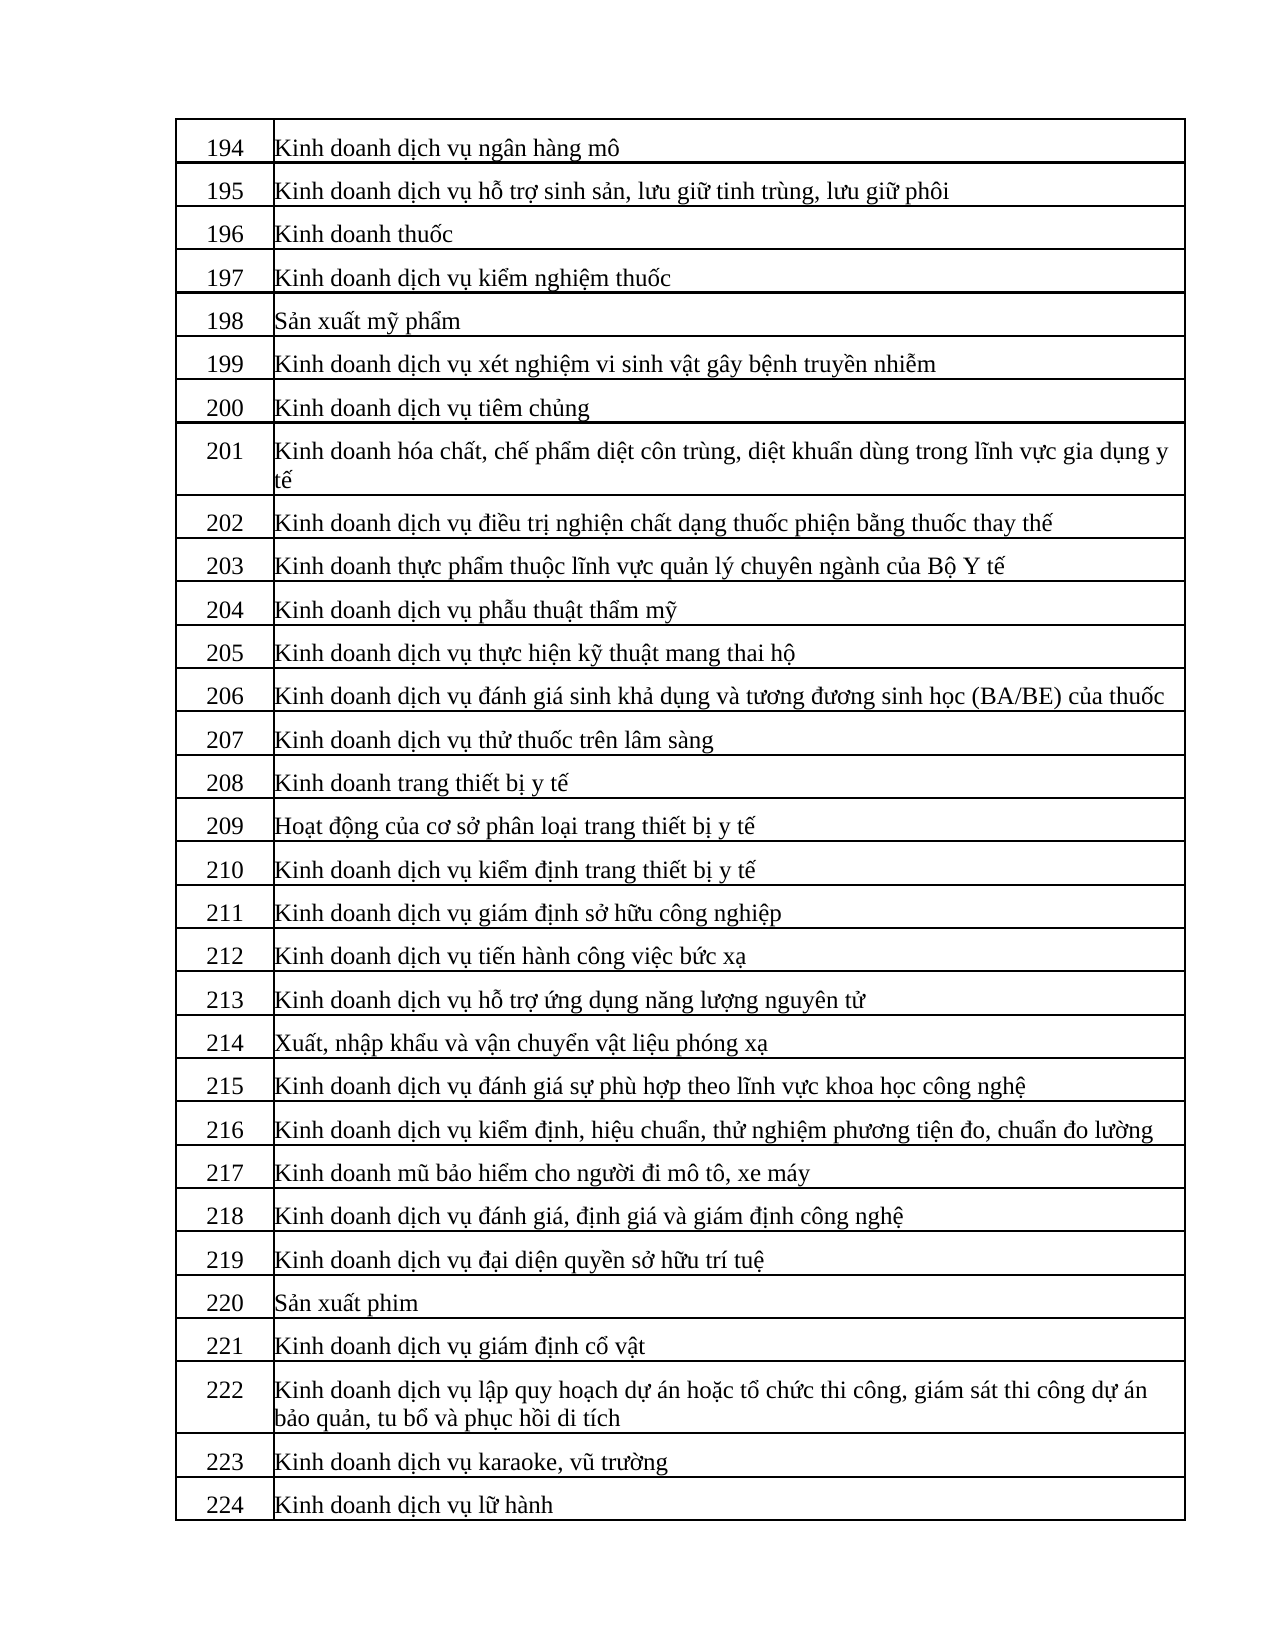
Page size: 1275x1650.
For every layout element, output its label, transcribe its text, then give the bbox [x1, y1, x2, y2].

table_cell 199 [177, 337, 273, 378]
table_cell Kinh doanh thực phẩm thuộc lĩnh vực quản lý chuyên ngành của Bộ Y tế [275, 539, 1184, 580]
table_cell Kinh doanh dịch vụ đánh giá, định giá và giám định công nghệ [275, 1189, 1184, 1230]
table_cell 207 [177, 712, 273, 753]
table_cell Kinh doanh dịch vụ giám định cổ vật [275, 1319, 1184, 1360]
table_cell Kinh doanh dịch vụ xét nghiệm vi sinh vật gây bệnh truyền nhiễm [275, 337, 1184, 378]
table_cell Kinh doanh dịch vụ hỗ trợ sinh sản, lưu giữ tinh trùng, lưu giữ phôi [275, 164, 1184, 205]
table_cell 217 [177, 1146, 273, 1187]
table_cell Kinh doanh dịch vụ kiểm nghiệm thuốc [275, 250, 1184, 291]
table_cell 204 [177, 582, 273, 623]
table_cell Sản xuất mỹ phẩm [275, 294, 1184, 335]
table_cell 214 [177, 1016, 273, 1057]
table_cell 222 [177, 1362, 273, 1432]
table_cell Sản xuất phim [275, 1276, 1184, 1317]
table_cell Kinh doanh dịch vụ điều trị nghiện chất dạng thuốc phiện bằng thuốc thay thế [275, 496, 1184, 537]
table_cell 201 [177, 424, 273, 493]
table_cell 212 [177, 929, 273, 970]
table_cell Kinh doanh thuốc [275, 207, 1184, 248]
table_cell Kinh doanh mũ bảo hiểm cho người đi mô tô, xe máy [275, 1146, 1184, 1187]
table_cell 195 [177, 164, 273, 205]
table_cell Kinh doanh dịch vụ giám định sở hữu công nghiệp [275, 886, 1184, 927]
table_cell Kinh doanh dịch vụ kiểm định trang thiết bị y tế [275, 842, 1184, 883]
table_cell 202 [177, 496, 273, 537]
table_cell 206 [177, 669, 273, 710]
table_cell Kinh doanh dịch vụ thực hiện kỹ thuật mang thai hộ [275, 626, 1184, 667]
table_cell 200 [177, 380, 273, 421]
table_cell Kinh doanh dịch vụ tiêm chủng [275, 380, 1184, 421]
table_cell Kinh doanh trang thiết bị y tế [275, 756, 1184, 797]
table_cell Kinh doanh dịch vụ phẫu thuật thẩm mỹ [275, 582, 1184, 623]
table_cell 197 [177, 250, 273, 291]
table_cell Xuất, nhập khẩu và vận chuyển vật liệu phóng xạ [275, 1016, 1184, 1057]
table_cell Kinh doanh dịch vụ karaoke, vũ trường [275, 1434, 1184, 1476]
table_cell Kinh doanh dịch vụ đánh giá sự phù hợp theo lĩnh vực khoa học công nghệ [275, 1059, 1184, 1100]
table_cell 196 [177, 207, 273, 248]
table_cell 198 [177, 294, 273, 335]
table_cell 216 [177, 1102, 273, 1143]
table_cell 211 [177, 886, 273, 927]
table_cell Hoạt động của cơ sở phân loại trang thiết bị y tế [275, 799, 1184, 840]
table_cell 220 [177, 1276, 273, 1317]
table_cell Kinh doanh dịch vụ thử thuốc trên lâm sàng [275, 712, 1184, 753]
table_cell Kinh doanh dịch vụ đánh giá sinh khả dụng và tương đương sinh học (BA/BE) của thuốc [275, 669, 1184, 710]
table_cell Kinh doanh dịch vụ ngân hàng mô [275, 120, 1184, 161]
table_cell Kinh doanh dịch vụ lữ hành [275, 1478, 1184, 1519]
table_cell 194 [177, 120, 273, 161]
table_cell Kinh doanh dịch vụ lập quy hoạch dự án hoặc tổ chức thi công, giám sát thi công dự án bảo quản, tu bổ và phục hồi di tích [275, 1362, 1184, 1432]
table_cell 223 [177, 1434, 273, 1476]
table_cell 218 [177, 1189, 273, 1230]
table_cell 203 [177, 539, 273, 580]
table_cell 213 [177, 972, 273, 1013]
table_cell 210 [177, 842, 273, 883]
table_cell 224 [177, 1478, 273, 1519]
table_cell Kinh doanh dịch vụ kiểm định, hiệu chuẩn, thử nghiệm phương tiện đo, chuẩn đo lường [275, 1102, 1184, 1143]
table_cell Kinh doanh hóa chất, chế phẩm diệt côn trùng, diệt khuẩn dùng trong lĩnh vực gia dụng y tế [275, 424, 1184, 493]
table_cell 205 [177, 626, 273, 667]
table_cell Kinh doanh dịch vụ đại diện quyền sở hữu trí tuệ [275, 1232, 1184, 1273]
table_cell 219 [177, 1232, 273, 1273]
table_cell Kinh doanh dịch vụ hỗ trợ ứng dụng năng lượng nguyên tử [275, 972, 1184, 1013]
table_cell 208 [177, 756, 273, 797]
table_cell 215 [177, 1059, 273, 1100]
table_cell 209 [177, 799, 273, 840]
table_cell Kinh doanh dịch vụ tiến hành công việc bức xạ [275, 929, 1184, 970]
table_cell 221 [177, 1319, 273, 1360]
